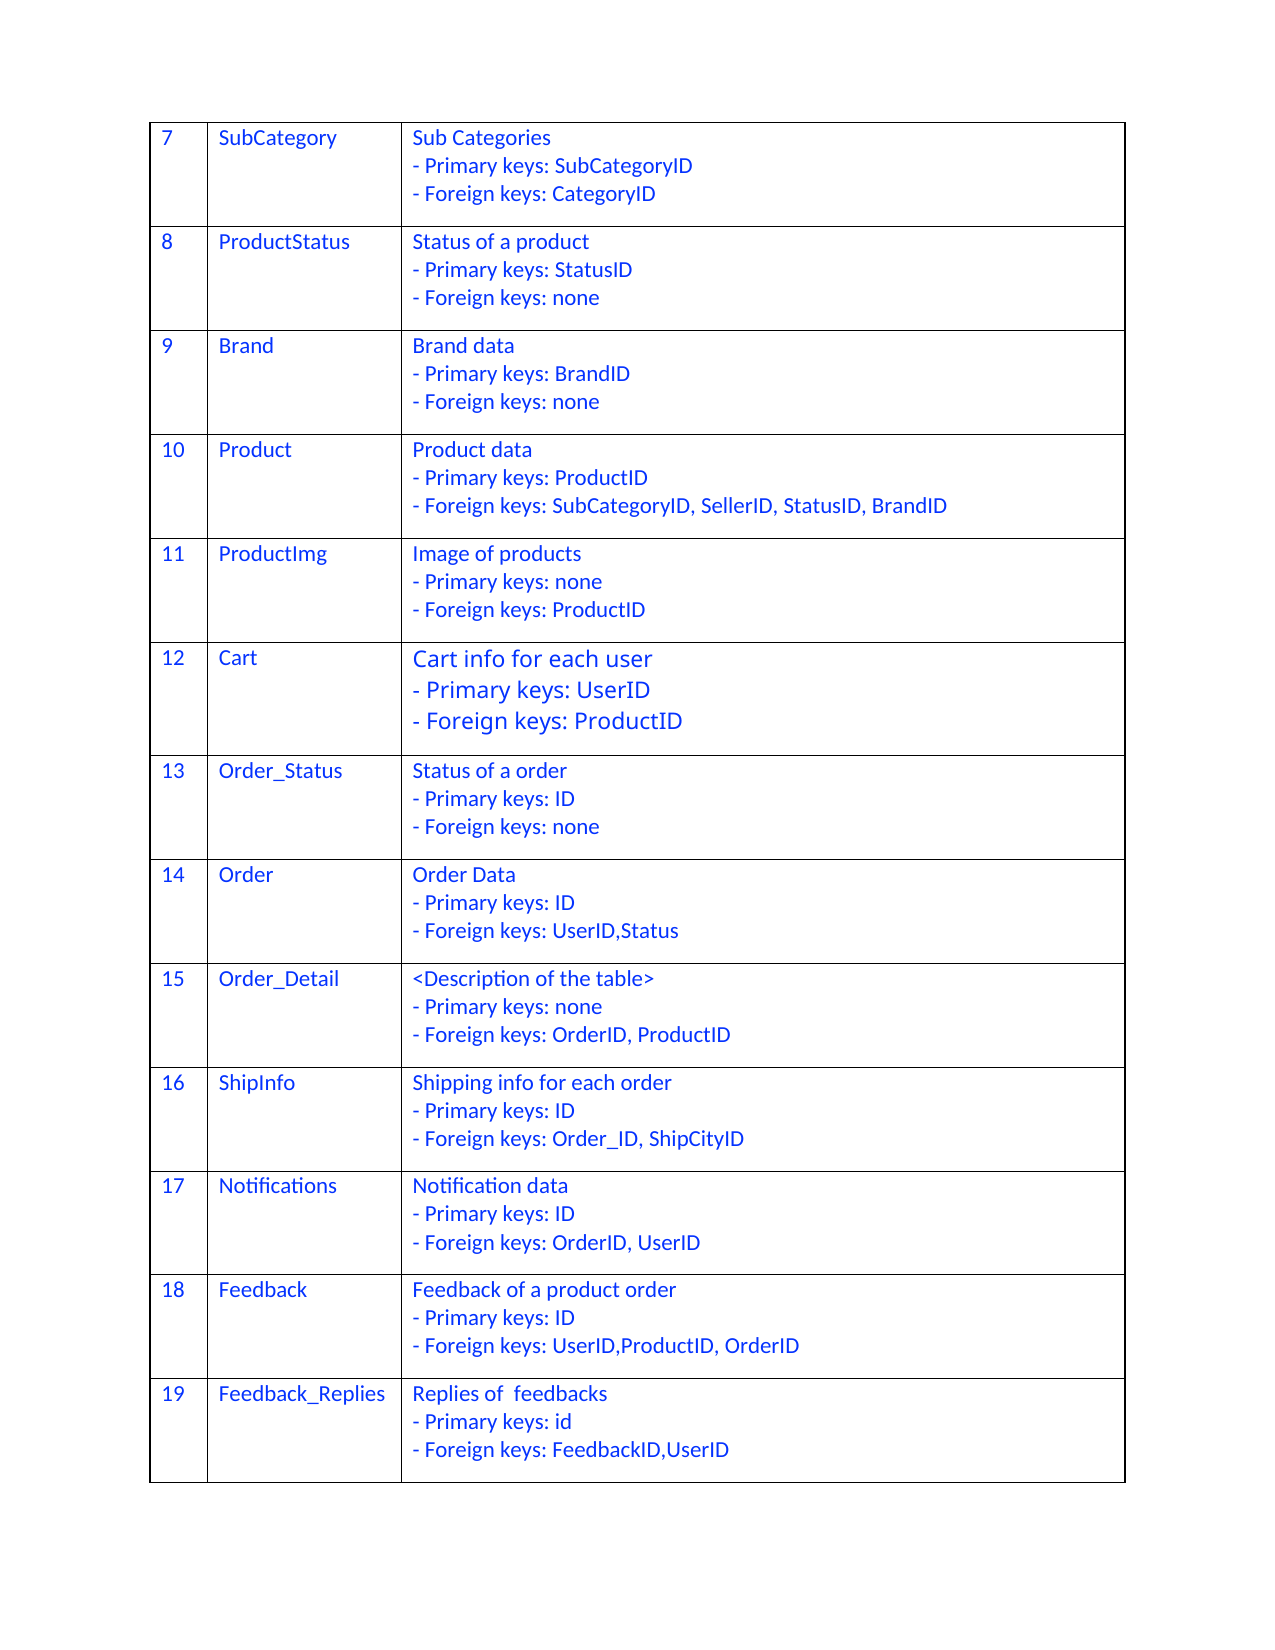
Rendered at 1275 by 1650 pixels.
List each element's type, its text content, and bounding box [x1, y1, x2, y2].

table_cell Feedback_Replies [208, 1379, 401, 1482]
table_cell Replies of feedbacks - Primary keys: id - Foreign keys: FeedbackID,UserID [402, 1379, 1124, 1482]
table_cell 7 [151, 123, 207, 226]
table_cell 15 [151, 964, 207, 1067]
table_cell 11 [151, 539, 207, 642]
table_cell Sub Categories - Primary keys: SubCategoryID - Foreign keys: CategoryID [402, 123, 1124, 226]
table_cell Notification data - Primary keys: ID - Foreign keys: OrderID, UserID [402, 1172, 1124, 1274]
table_cell Notifications [208, 1172, 401, 1274]
table_cell SubCategory [208, 123, 401, 226]
table_cell Image of products - Primary keys: none - Foreign keys: ProductID [402, 539, 1124, 642]
table_cell 9 [151, 331, 207, 434]
table_cell Cart info for each user - Primary keys: UserID - Foreign keys: ProductID [402, 643, 1124, 755]
table_cell <Description of the table> - Primary keys: none - Foreign keys: OrderID, ProductID [402, 964, 1124, 1067]
table_cell Order_Status [208, 756, 401, 859]
table_cell 19 [151, 1379, 207, 1482]
table_cell 8 [151, 227, 207, 330]
table_cell 16 [151, 1068, 207, 1171]
table_cell ShipInfo [208, 1068, 401, 1171]
table_cell 17 [151, 1172, 207, 1274]
table_cell ProductStatus [208, 227, 401, 330]
table_cell Order_Detail [208, 964, 401, 1067]
table_cell Status of a product - Primary keys: StatusID - Foreign keys: none [402, 227, 1124, 330]
table_cell 12 [151, 643, 207, 755]
table_cell Order [208, 860, 401, 963]
table_cell Product data - Primary keys: ProductID - Foreign keys: SubCategoryID, SellerID, StatusID, BrandID [402, 435, 1124, 538]
table_cell Shipping info for each order - Primary keys: ID - Foreign keys: Order_ID, ShipCityID [402, 1068, 1124, 1171]
table_cell Brand data - Primary keys: BrandID - Foreign keys: none [402, 331, 1124, 434]
table_cell Brand [208, 331, 401, 434]
table_cell Status of a order - Primary keys: ID - Foreign keys: none [402, 756, 1124, 859]
table_cell 14 [151, 860, 207, 963]
table_cell Feedback of a product order - Primary keys: ID - Foreign keys: UserID,ProductID, OrderID [402, 1275, 1124, 1378]
table_cell 13 [151, 756, 207, 859]
table_cell 18 [151, 1275, 207, 1378]
table_cell Order Data - Primary keys: ID - Foreign keys: UserID,Status [402, 860, 1124, 963]
table_cell Cart [208, 643, 401, 755]
table_cell Feedback [208, 1275, 401, 1378]
table_cell 10 [151, 435, 207, 538]
table_cell ProductImg [208, 539, 401, 642]
table_cell Product [208, 435, 401, 538]
